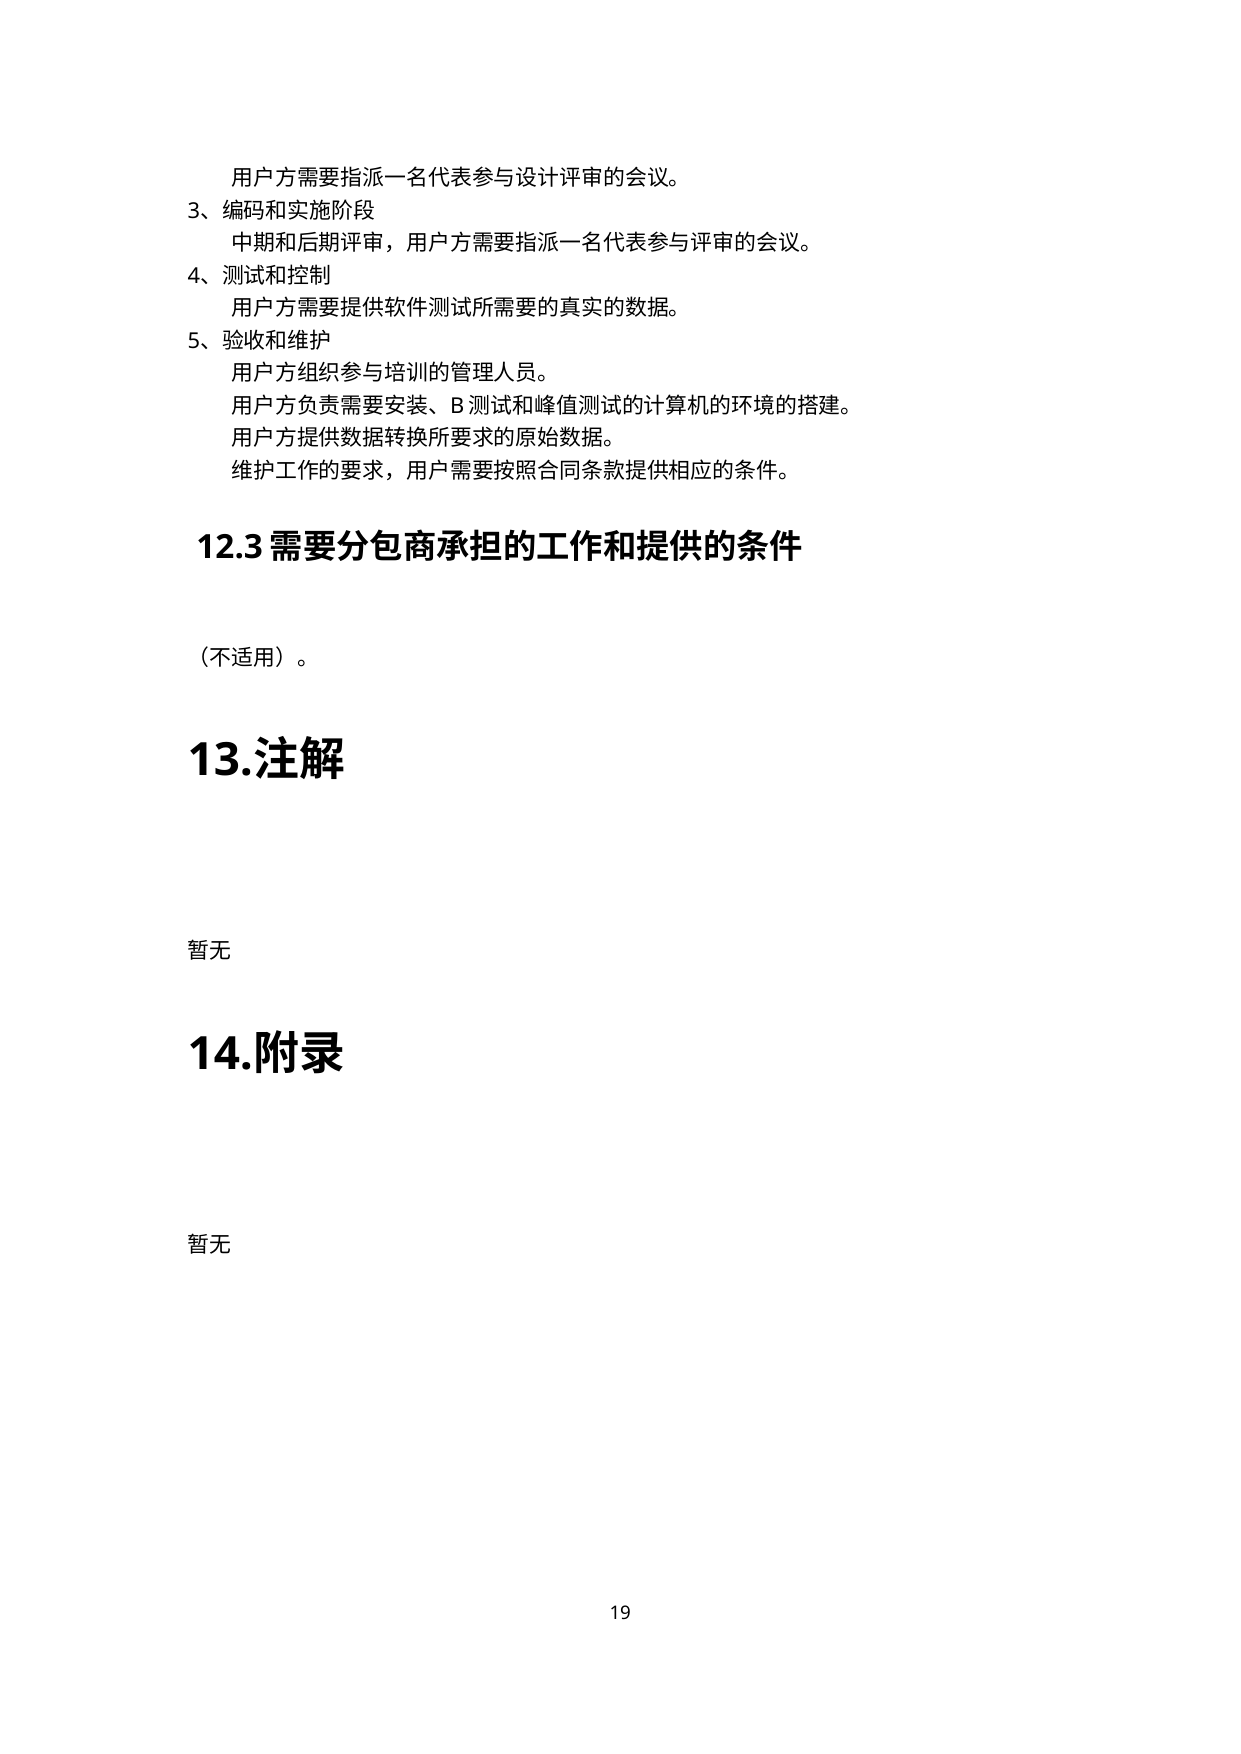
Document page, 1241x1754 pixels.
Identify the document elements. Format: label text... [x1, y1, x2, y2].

text 5、验收和维护 [187, 322, 1053, 355]
text 用户方负责需要安装、B测试和峰值测试的计算机的环境的搭建。 [187, 387, 1053, 420]
text 暂无 [187, 1226, 1053, 1259]
text 维护工作的要求，用户需要按照合同条款提供相应的条件。 [187, 452, 1053, 485]
text 用户方需要提供软件测试所需要的真实的数据。 [187, 290, 1053, 322]
text 用户方提供数据转换所要求的原始数据。 [187, 420, 1053, 452]
text 用户方组织参与培训的管理人员。 [187, 355, 1053, 387]
text （不适用）。 [187, 639, 1053, 672]
text 暂无 [187, 933, 1053, 965]
text 3、编码和实施阶段 [187, 192, 1053, 225]
text 中期和后期评审，用户方需要指派一名代表参与评审的会议。 [187, 225, 1053, 257]
text 4、测试和控制 [187, 257, 1053, 290]
subtitle 14.附录 [187, 1001, 1053, 1098]
text 用户方需要指派一名代表参与设计评审的会议。 [187, 160, 1053, 192]
subtitle 12.3需要分包商承担的工作和提供的条件 [187, 512, 1053, 577]
subtitle 13.注解 [187, 707, 1053, 805]
